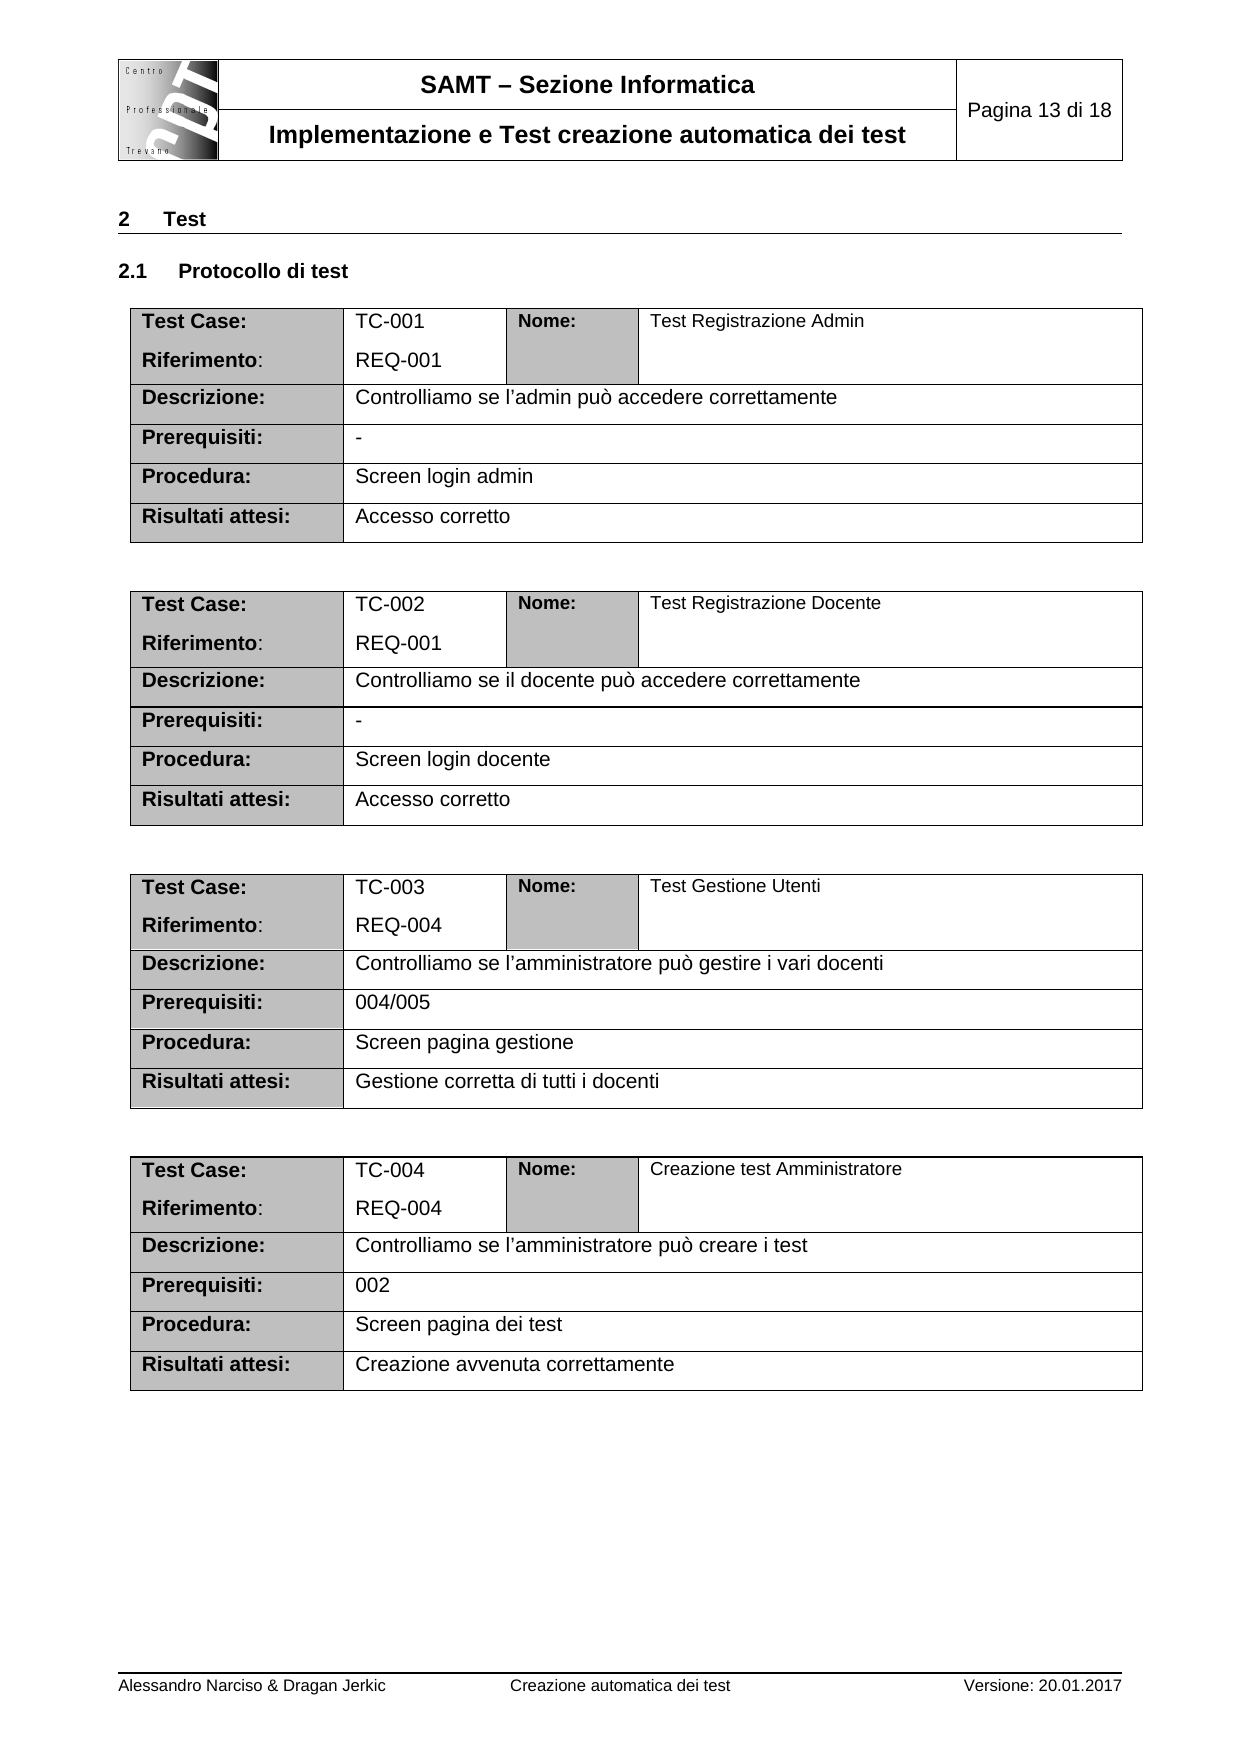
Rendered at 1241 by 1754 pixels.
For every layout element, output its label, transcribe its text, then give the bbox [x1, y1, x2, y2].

table_cell Procedura: [131, 1030, 343, 1068]
table_cell Controlliamo se l’amministratore può creare i test [344, 1233, 1142, 1272]
table_cell Gestione corretta di tutti i docenti [344, 1069, 1142, 1107]
table_header Nome: [507, 592, 638, 667]
table_cell Descrizione: [131, 1233, 343, 1272]
table_cell Descrizione: [131, 385, 343, 424]
table_cell Procedura: [131, 1312, 343, 1351]
table_cell Descrizione: [131, 951, 343, 989]
table_cell Screen pagina gestione [344, 1030, 1142, 1068]
table_cell Prerequisiti: [131, 708, 343, 746]
table_header Test Case: Riferimento: [131, 309, 343, 384]
subtitle Protocollo di test [118, 259, 1122, 283]
table_cell Controlliamo se l’amministratore può gestire i vari docenti [344, 951, 1142, 989]
table_header TC-001 REQ-001 [344, 309, 506, 384]
table_cell Prerequisiti: [131, 1273, 343, 1311]
table_header TC-003 REQ-004 [344, 875, 506, 949]
table_header Test Case: Riferimento: [131, 592, 343, 667]
table_header Test Case: Riferimento: [131, 875, 343, 949]
subtitle Test [118, 207, 1122, 233]
table_cell Prerequisiti: [131, 990, 343, 1028]
table_header Test Gestione Utenti [639, 875, 1142, 949]
table_header Test Registrazione Docente [639, 592, 1142, 667]
table_cell Screen login docente [344, 747, 1142, 785]
table_cell Prerequisiti: [131, 425, 343, 463]
table_cell - [344, 708, 1142, 746]
table_cell 004/005 [344, 990, 1142, 1028]
table_header TC-002 REQ-001 [344, 592, 506, 667]
table_cell Controlliamo se il docente può accedere correttamente [344, 668, 1142, 706]
table_header TC-004 REQ-004 [344, 1158, 506, 1232]
table_header Creazione test Amministratore [639, 1158, 1142, 1232]
table_cell Risultati attesi: [131, 786, 343, 825]
table_header Nome: [507, 309, 638, 384]
table_header Test Case: Riferimento: [131, 1158, 343, 1232]
table_cell Risultati attesi: [131, 1069, 343, 1107]
table_cell Descrizione: [131, 668, 343, 706]
table_cell - [344, 425, 1142, 463]
table_cell Creazione avvenuta correttamente [344, 1352, 1142, 1390]
table_cell Risultati attesi: [131, 1352, 343, 1390]
table_cell Controlliamo se l’admin può accedere correttamente [344, 385, 1142, 424]
table_cell Risultati attesi: [131, 504, 343, 542]
table_cell Procedura: [131, 747, 343, 785]
table_cell Screen login admin [344, 464, 1142, 503]
table_header Test Registrazione Admin [639, 309, 1142, 384]
table_header Nome: [507, 875, 638, 949]
table_cell Accesso corretto [344, 504, 1142, 542]
picture [118, 60, 218, 160]
table_cell 002 [344, 1273, 1142, 1311]
table_cell Screen pagina dei test [344, 1312, 1142, 1351]
table_header Nome: [507, 1158, 638, 1232]
table_cell Accesso corretto [344, 786, 1142, 825]
table_cell Procedura: [131, 464, 343, 503]
